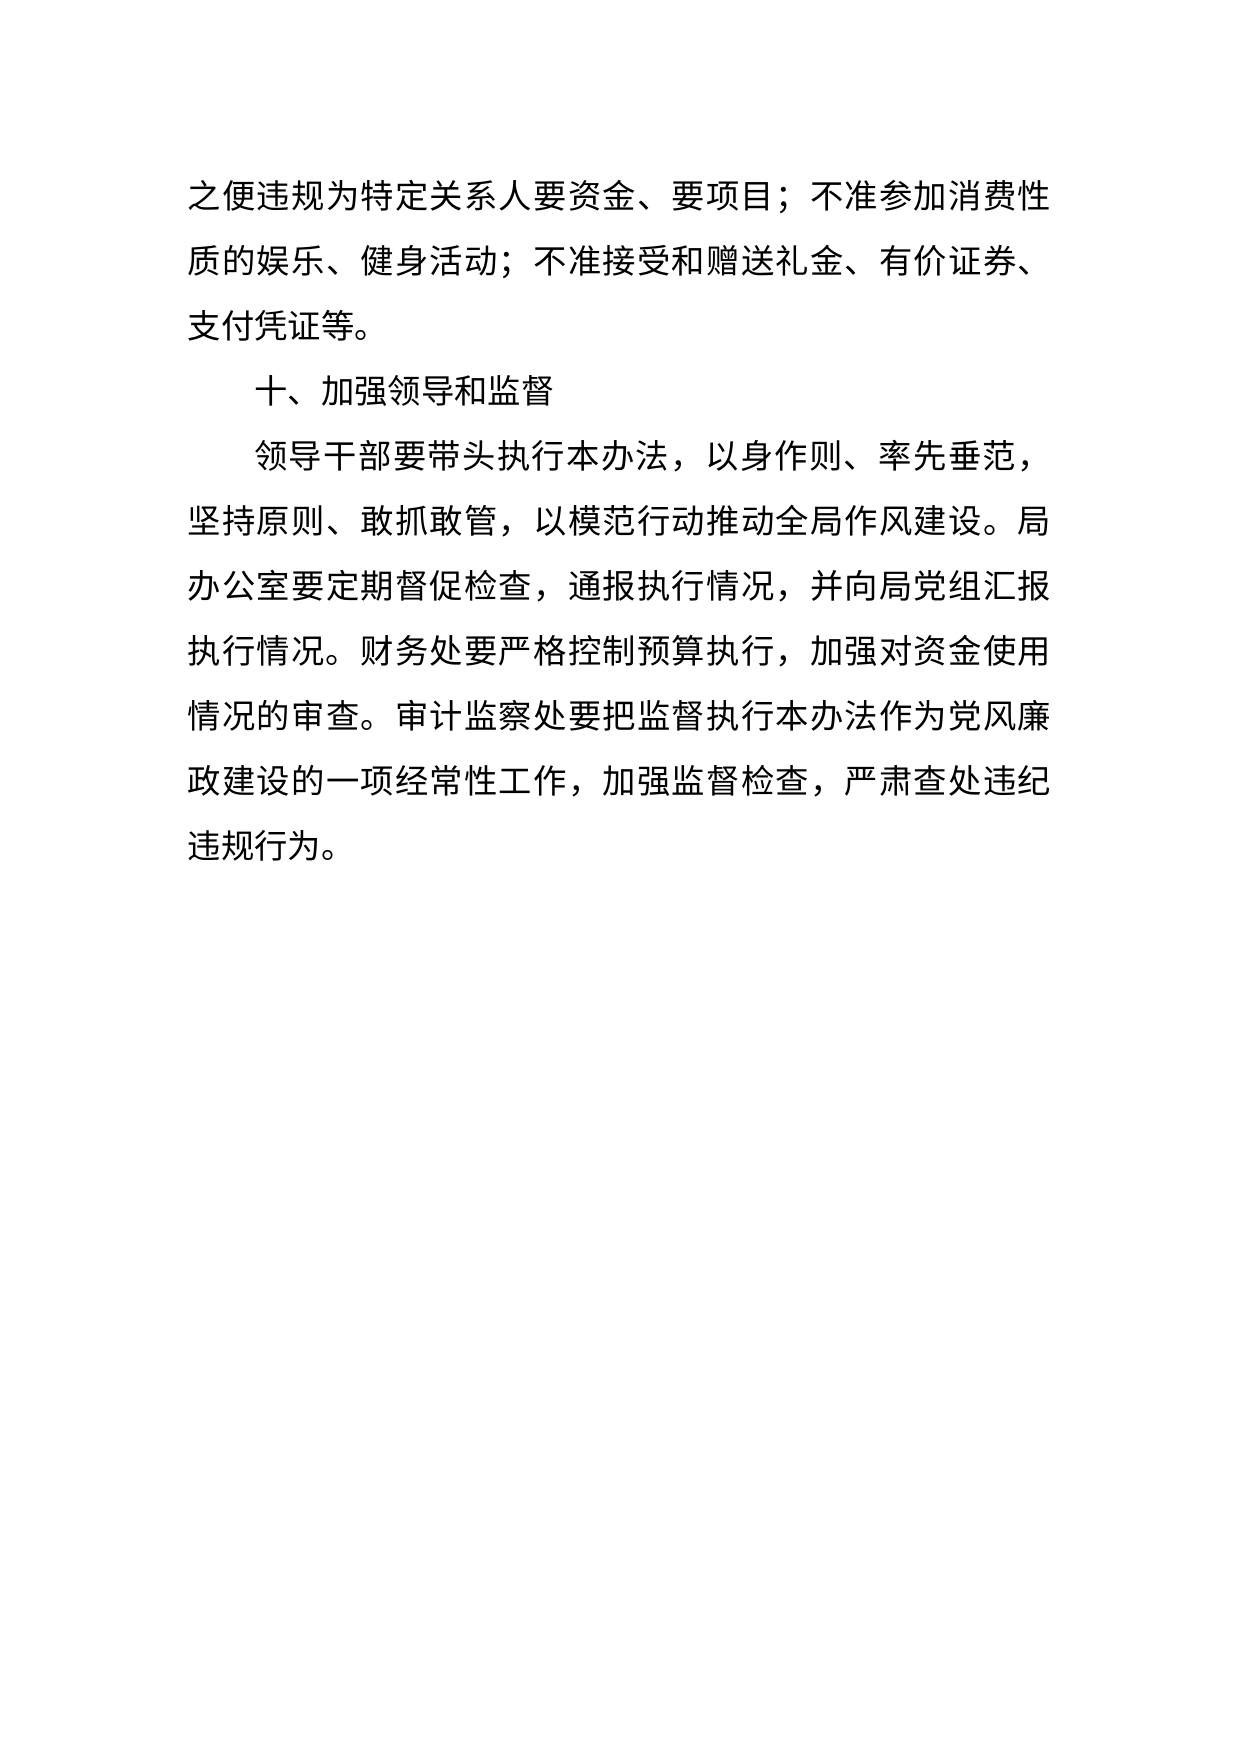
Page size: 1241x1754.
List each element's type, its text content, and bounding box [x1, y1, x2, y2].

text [187, 162, 1053, 357]
text 领导干部要带头执行本办法，以身作则、率先垂范，坚持原则、敢抓敢管，以模范行动推动全局作风建设。局办公室要定期督促检查，通报执行情况，并向局党组汇报执行情况。财务处要严格控制预算执行，加强对资金使用情况的审查。审计监察处要把监督执行本办法作为党风廉政建设的一项经常性工作，加强监督检查，严肃查处违纪违规行为。 [187, 422, 1053, 877]
text 十、加强领导和监督 [187, 357, 1053, 422]
